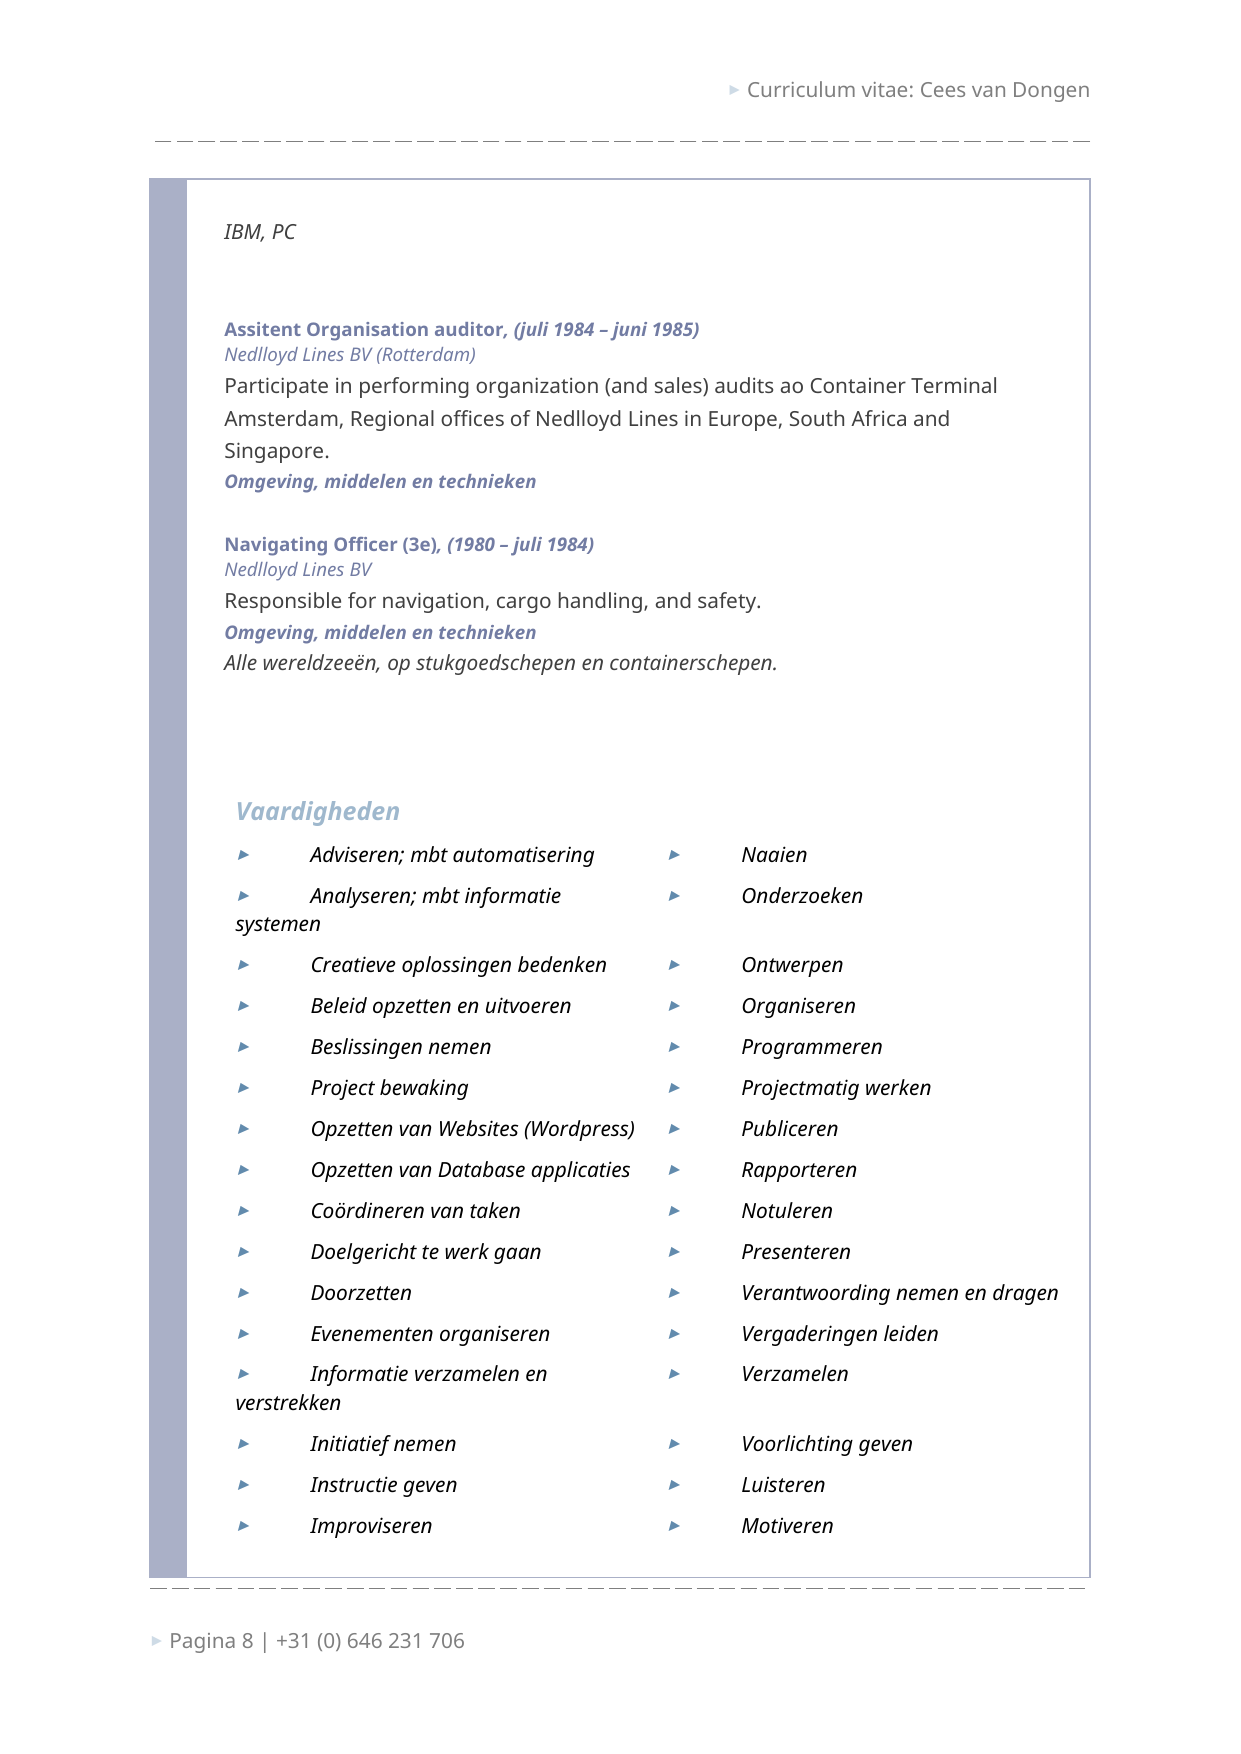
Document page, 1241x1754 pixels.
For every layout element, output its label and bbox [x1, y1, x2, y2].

table_header [151, 180, 186, 1577]
table_header [187, 180, 1089, 1577]
